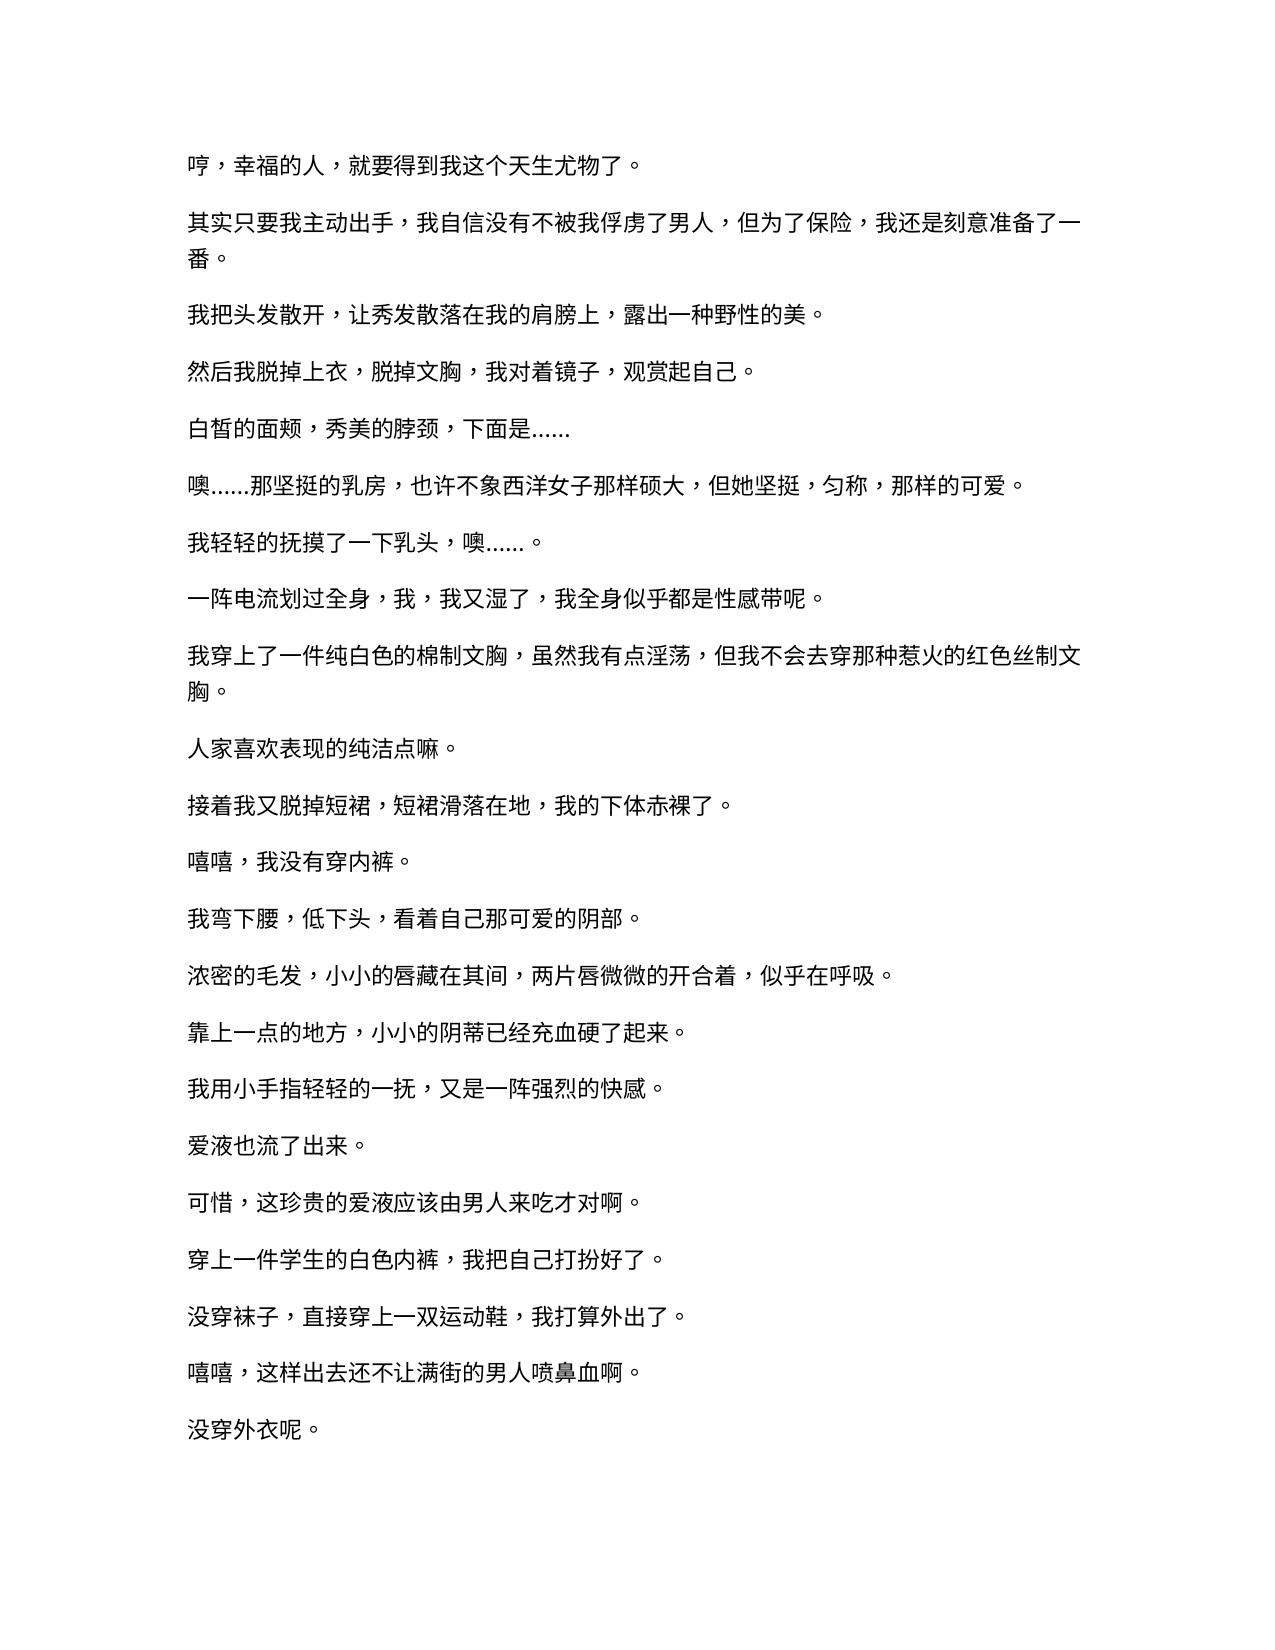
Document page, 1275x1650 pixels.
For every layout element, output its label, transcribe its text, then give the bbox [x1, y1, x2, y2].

text 接着我又脱掉短裙，短裙滑落在地，我的下体赤裸了。 [187, 789, 1087, 821]
text 没穿外衣呢。 [187, 1414, 1087, 1445]
text 然后我脱掉上衣，脱掉文胸，我对着镜子，观赏起自己。 [187, 356, 1087, 387]
text 嘻嘻，我没有穿内裤。 [187, 846, 1087, 878]
text 我穿上了一件纯白色的棉制文胸，虽然我有点淫荡，但我不会去穿那种惹火的红色丝制文胸。 [187, 640, 1087, 707]
text 我用小手指轻轻的一抚，又是一阵强烈的快感。 [187, 1073, 1087, 1105]
text 可惜，这珍贵的爱液应该由男人来吃才对啊。 [187, 1187, 1087, 1218]
text 爱液也流了出来。 [187, 1130, 1087, 1161]
text 其实只要我主动出手，我自信没有不被我俘虏了男人，但为了保险，我还是刻意准备了一番。 [187, 207, 1087, 274]
text 靠上一点的地方，小小的阴蒂已经充血硬了起来。 [187, 1017, 1087, 1048]
text 一阵电流划过全身，我，我又湿了，我全身似乎都是性感带呢。 [187, 583, 1087, 614]
text 我弯下腰，低下头，看着自己那可爱的阴部。 [187, 903, 1087, 934]
text 白皙的面颊，秀美的脖颈，下面是…… [187, 413, 1087, 444]
text 浓密的毛发，小小的唇藏在其间，两片唇微微的开合着，似乎在呼吸。 [187, 960, 1087, 991]
text 我把头发散开，让秀发散落在我的肩膀上，露出一种野性的美。 [187, 299, 1087, 331]
text 哼，幸福的人，就要得到我这个天生尤物了。 [187, 150, 1087, 181]
text 噢……那坚挺的乳房，也许不象西洋女子那样硕大，但她坚挺，匀称，那样的可爱。 [187, 470, 1087, 501]
text 穿上一件学生的白色内裤，我把自己打扮好了。 [187, 1244, 1087, 1275]
text 没穿袜子，直接穿上一双运动鞋，我打算外出了。 [187, 1301, 1087, 1332]
text 人家喜欢表现的纯洁点嘛。 [187, 733, 1087, 764]
text 嘻嘻，这样出去还不让满街的男人喷鼻血啊。 [187, 1357, 1087, 1388]
text 我轻轻的抚摸了一下乳头，噢……。 [187, 527, 1087, 558]
